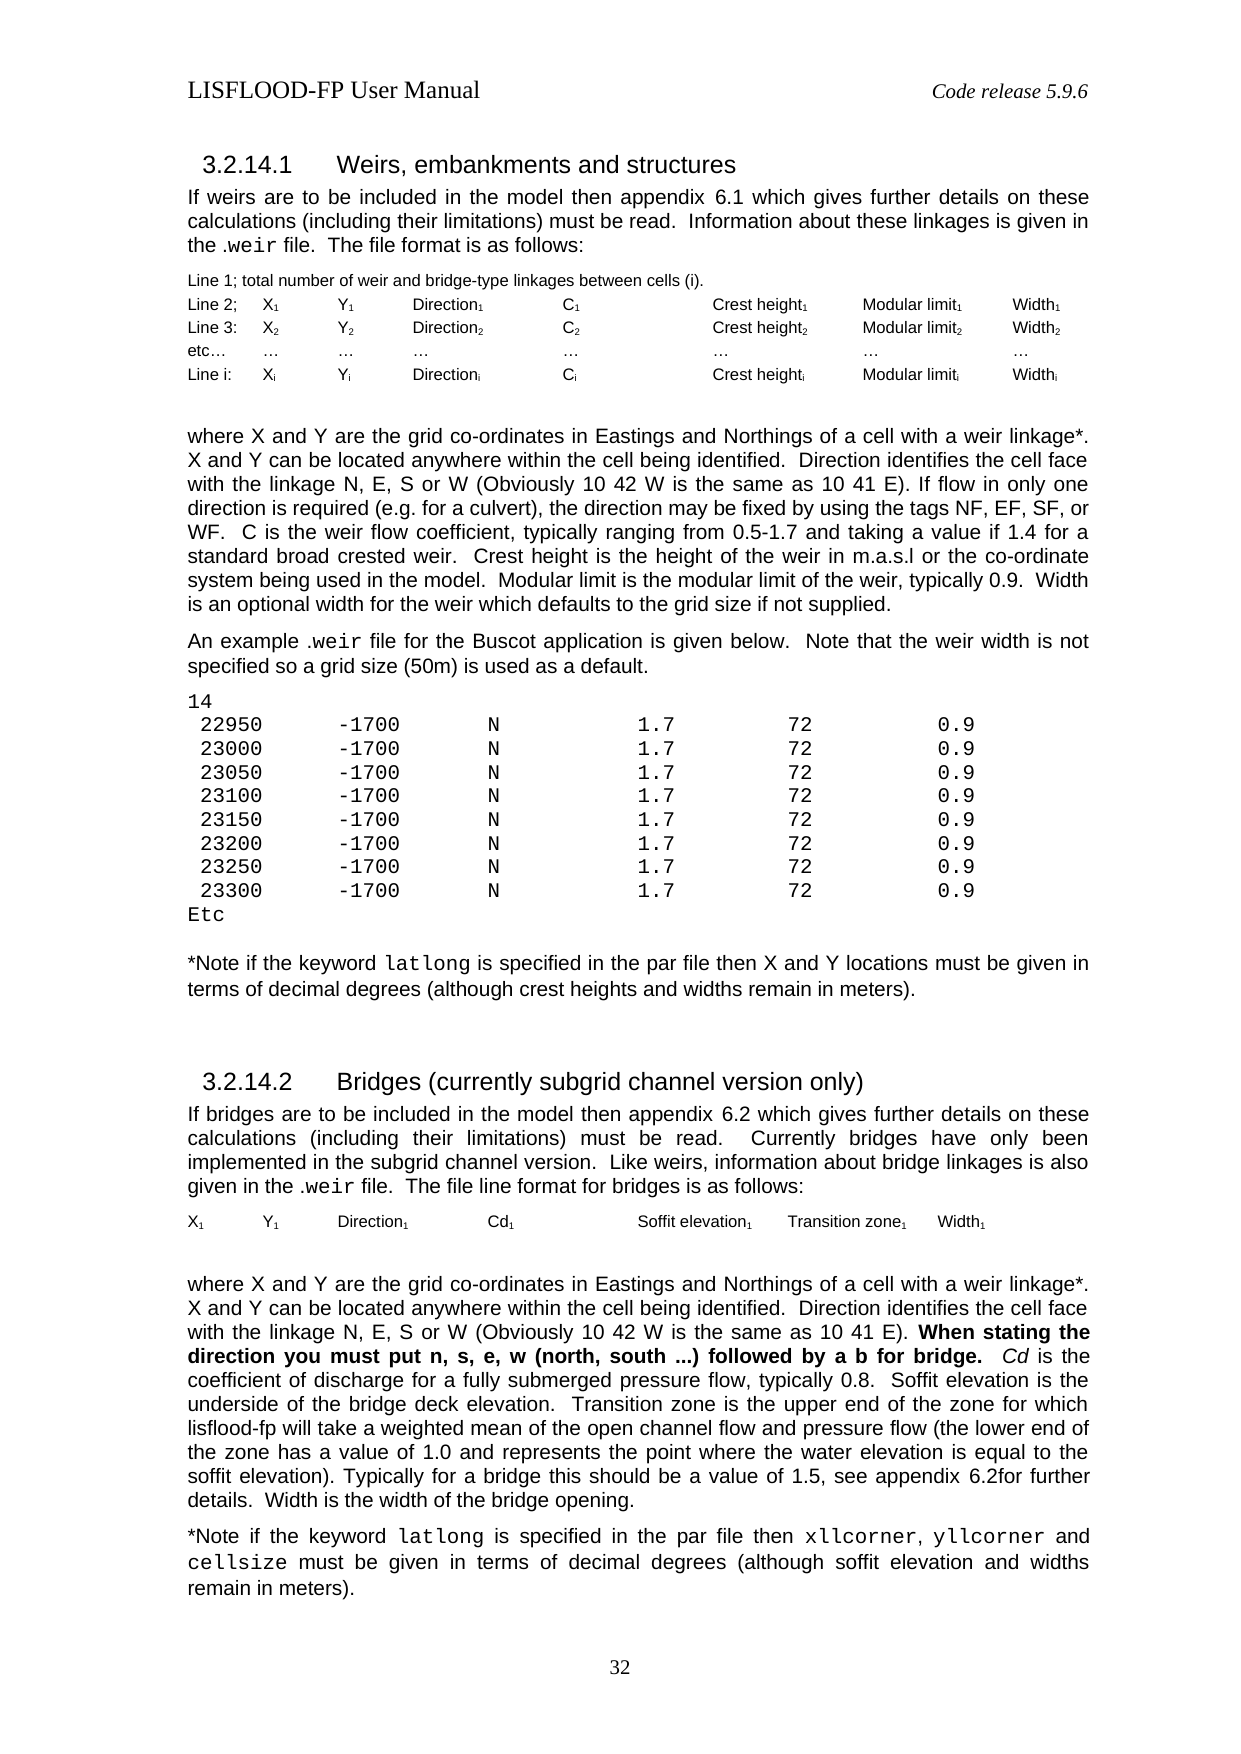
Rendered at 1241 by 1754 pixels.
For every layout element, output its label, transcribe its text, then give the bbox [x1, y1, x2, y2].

text 23150 -1700 N 1.7 72 0.9 [187, 809, 1090, 833]
text 23200 -1700 N 1.7 72 0.9 [187, 833, 1090, 856]
text etc… … … … … … … … [187, 341, 1090, 360]
text 23100 -1700 N 1.7 72 0.9 [187, 785, 1090, 809]
text 14 [187, 691, 1090, 714]
text If bridges are to be included in the model then appendix 6.2 which gives further details on these calculations (including their limitations) must be read. Currently bridges have only been implemented in the subgrid channel version. Like weirs, information about bridge linkages is also given in the .weir file. The file line format for bridges is as follows: [187, 1102, 1090, 1200]
text Line i: Xi Yi Directioni Ci Crest heighti Modular limiti Widthi [187, 364, 1090, 384]
text Line 2; X1 Y1 Direction1 C1 Crest height1 Modular limit1 Width1 [187, 294, 1090, 314]
text Line 3: X2 Y2 Direction2 C2 Crest height2 Modular limit2 Width2 [187, 318, 1090, 337]
text Line 1; total number of weir and bridge-type linkages between cells (i). [187, 271, 1090, 290]
text where X and Y are the grid co-ordinates in Eastings and Northings of a cell with a weir linkage*. X and Y can be located anywhere within the cell being identified. Direction identifies the cell face with the linkage N, E, S or W (Obviously 10 42 W is the same as 10 41 E). When stating the direction you must put n, s, e, w (north, south ...) followed by a b for bridge. Cd is the coefficient of discharge for a fully submerged pressure flow, typically 0.8. Soffit elevation is the underside of the bridge deck elevation. Transition zone is the upper end of the zone for which lisflood-fp will take a weighted mean of the open channel flow and pressure flow (the lower end of the zone has a value of 1.0 and represents the point where the water elevation is equal to the soffit elevation). Typically for a bridge this should be a value of 1.5, see appendix 6.2for further details. Width is the width of the bridge opening. [187, 1272, 1090, 1512]
text 23250 -1700 N 1.7 72 0.9 [187, 856, 1090, 880]
text where X and Y are the grid co-ordinates in Eastings and Northings of a cell with a weir linkage*. X and Y can be located anywhere within the cell being identified. Direction identifies the cell face with the linkage N, E, S or W (Obviously 10 42 W is the same as 10 41 E). If flow in only one direction is required (e.g. for a culvert), the direction may be fixed by using the tags NF, EF, SF, or WF. C is the weir flow coefficient, typically ranging from 0.5-1.7 and taking a value if 1.4 for a standard broad crested weir. Crest height is the height of the weir in m.a.s.l or the co-ordinate system being used in the model. Modular limit is the modular limit of the weir, typically 0.9. Width is an optional width for the weir which defaults to the grid size if not supplied. [187, 424, 1090, 616]
text *Note if the keyword latlong is specified in the par file then X and Y locations must be given in terms of decimal degrees (although crest heights and widths remain in meters). [187, 951, 1090, 1001]
text If weirs are to be included in the model then appendix 6.1 which gives further details on these calculations (including their limitations) must be read. Information about these linkages is given in the .weir file. The file format is as follows: [187, 185, 1090, 259]
subtitle Weirs, embankments and structures [202, 150, 1090, 179]
text 23300 -1700 N 1.7 72 0.9 [187, 880, 1090, 904]
text *Note if the keyword latlong is specified in the par file then xllcorner, yllcorner and cellsize must be given in terms of decimal degrees (although soffit elevation and widths remain in meters). [187, 1524, 1090, 1600]
text 23050 -1700 N 1.7 72 0.9 [187, 762, 1090, 785]
text An example .weir file for the Buscot application is given below. Note that the weir width is not specified so a grid size (50m) is used as a default. [187, 628, 1090, 678]
subtitle Bridges (currently subgrid channel version only) [202, 1067, 1090, 1096]
text 22950 -1700 N 1.7 72 0.9 [187, 714, 1090, 738]
text X1 Y1 Direction1 Cd1 Soffit elevation1 Transition zone1 Width1 [187, 1212, 1090, 1231]
text Etc [187, 904, 1090, 927]
text 23000 -1700 N 1.7 72 0.9 [187, 738, 1090, 762]
